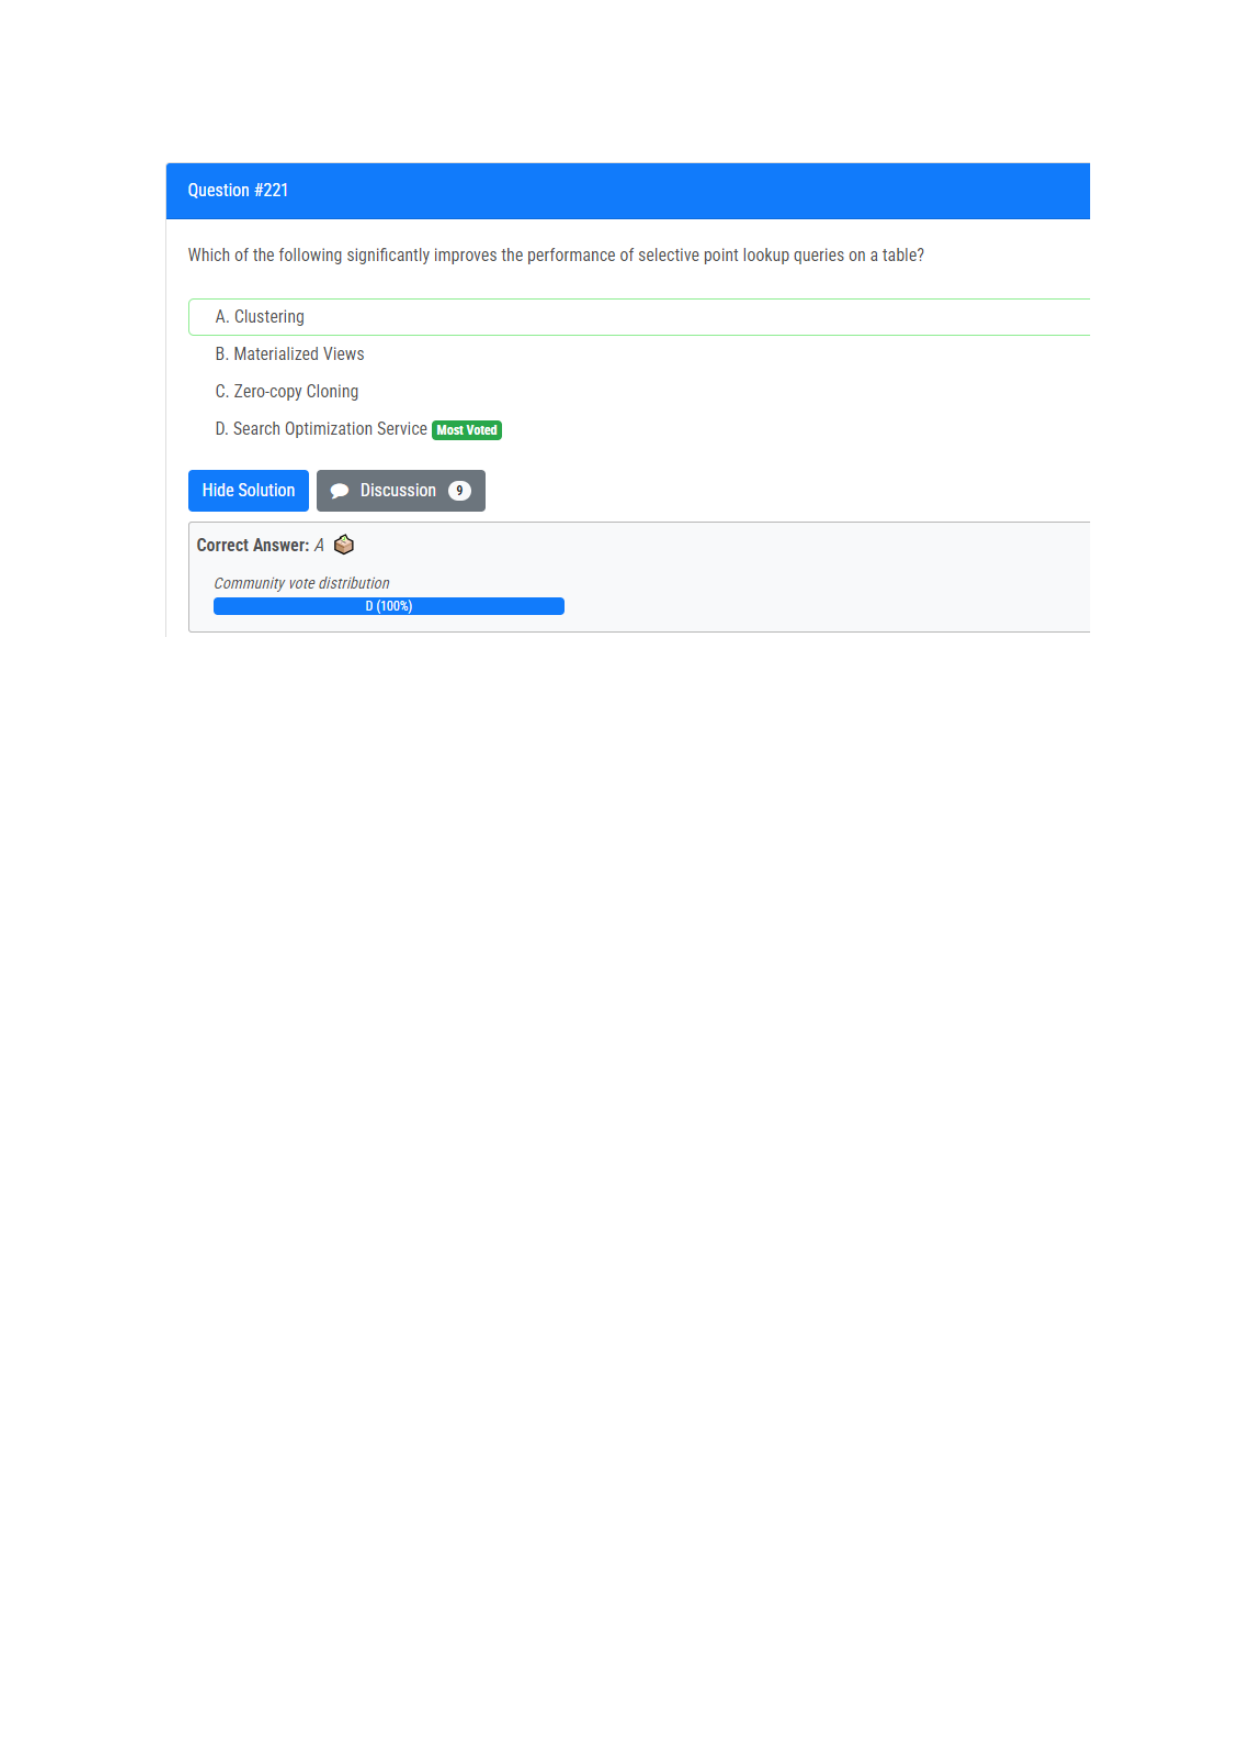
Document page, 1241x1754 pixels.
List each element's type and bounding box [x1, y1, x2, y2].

picture [150, 150, 1091, 637]
